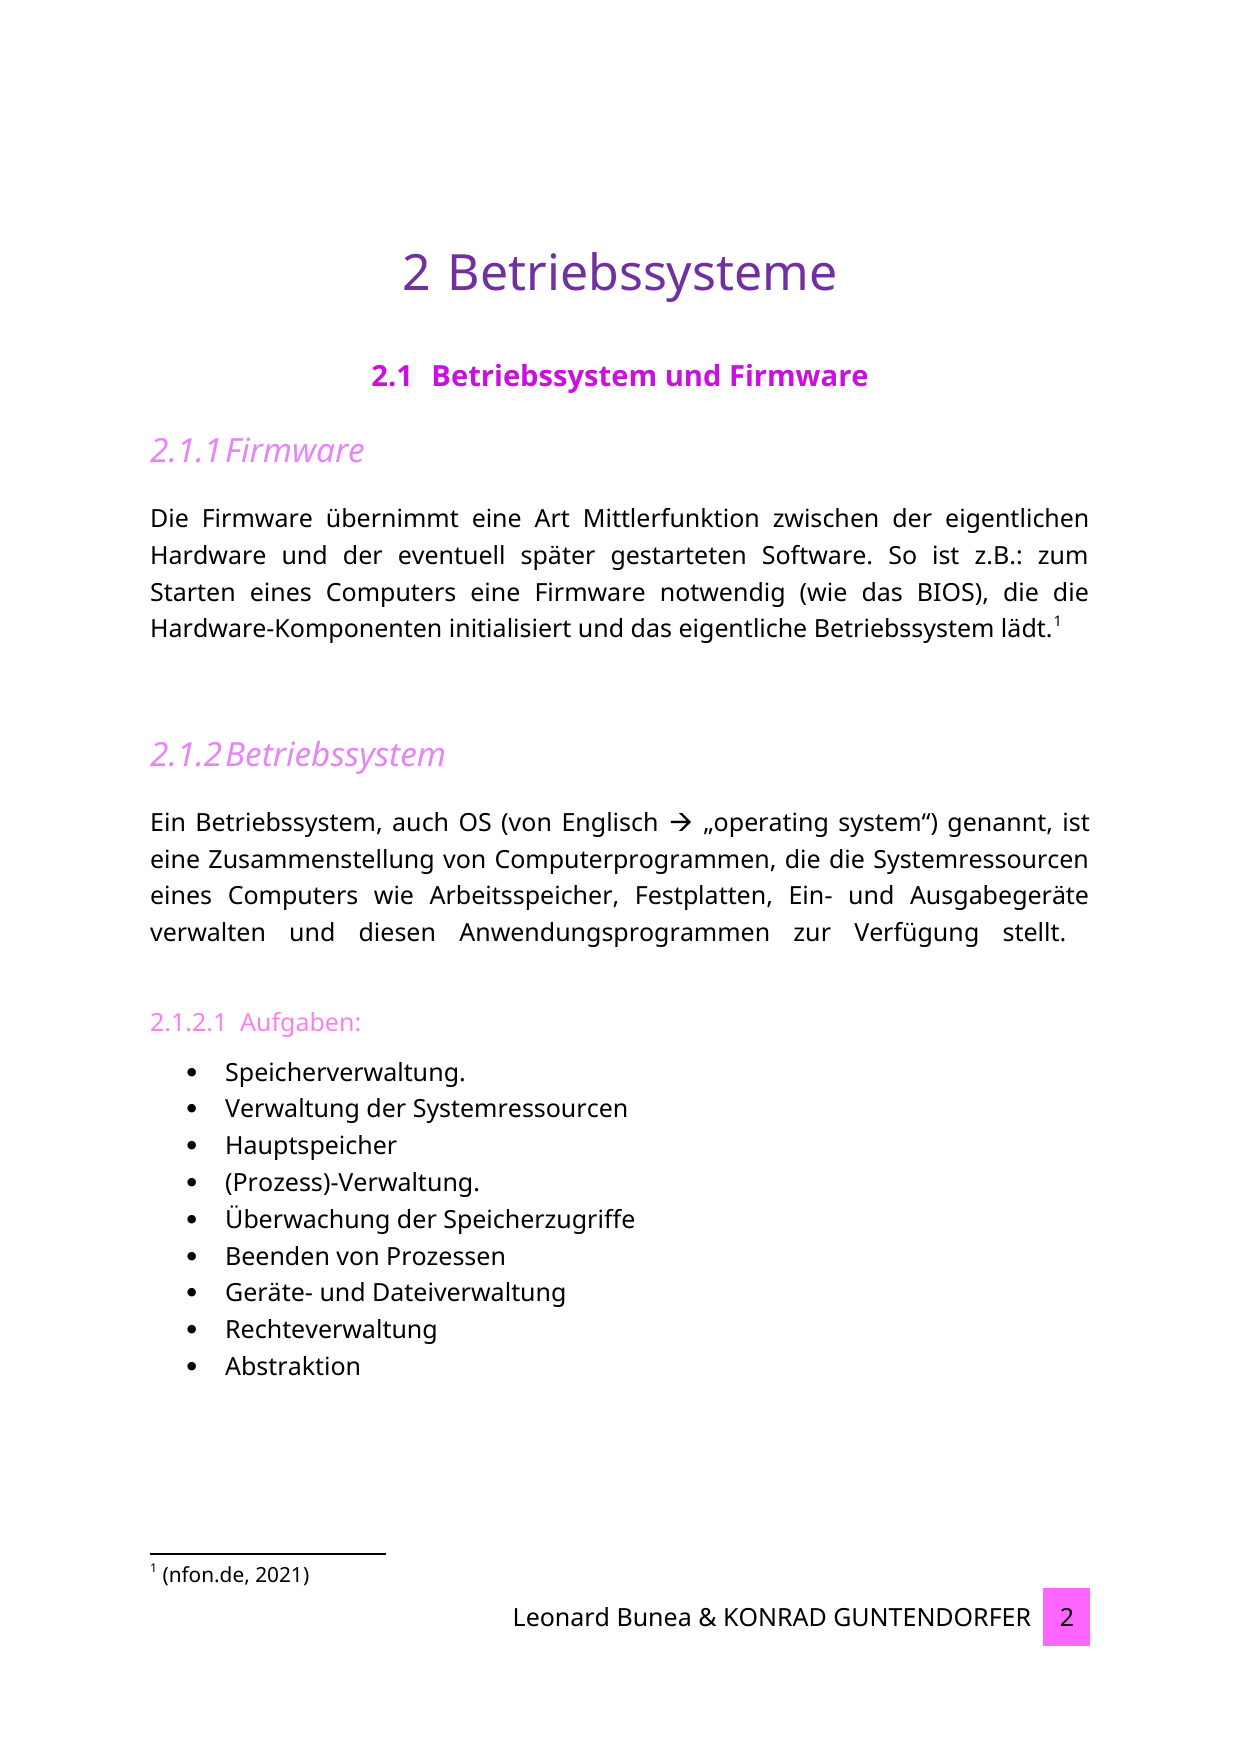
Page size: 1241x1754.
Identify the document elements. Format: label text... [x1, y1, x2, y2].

subtitle Aufgaben: [150, 1005, 1090, 1039]
list Speicherverwaltung. [187, 1054, 1090, 1088]
list Hauptspeicher [187, 1128, 1090, 1162]
list (Prozess)-Verwaltung. [187, 1164, 1090, 1199]
subtitle Firmware [150, 427, 1090, 472]
list Geräte- und Dateiverwaltung [187, 1275, 1090, 1309]
subtitle Betriebssystem und Firmware [150, 355, 1090, 394]
text Die Firmware übernimmt eine Art Mittlerfunktion zwischen der eigentlichen Hardware und der eventuell später gestarteten Software. So ist z.B.: zum Starten eines Computers eine Firmware notwendig (wie das BIOS), die die Hardware-Komponenten initialisiert und das eigentliche Betriebssystem lädt. [150, 501, 1090, 645]
subtitle Betriebssysteme [150, 237, 1090, 305]
list Überwachung der Speicherzugriffe [187, 1201, 1090, 1235]
list Abstraktion [187, 1348, 1090, 1382]
list Verwaltung der Systemressourcen [187, 1091, 1090, 1125]
subtitle Betriebssystem [150, 731, 1090, 776]
list Beenden von Prozessen [187, 1238, 1090, 1272]
text Ein Betriebssystem, auch OS (von Englisch „operating system“) genannt, ist eine Zusammenstellung von Computerprogrammen, die die Systemressourcen eines Computers wie Arbeitsspeicher, Festplatten, Ein- und Ausgabegeräte verwalten und diesen Anwendungsprogrammen zur Verfügung stellt. [150, 804, 1090, 986]
list Rechteverwaltung [187, 1312, 1090, 1346]
